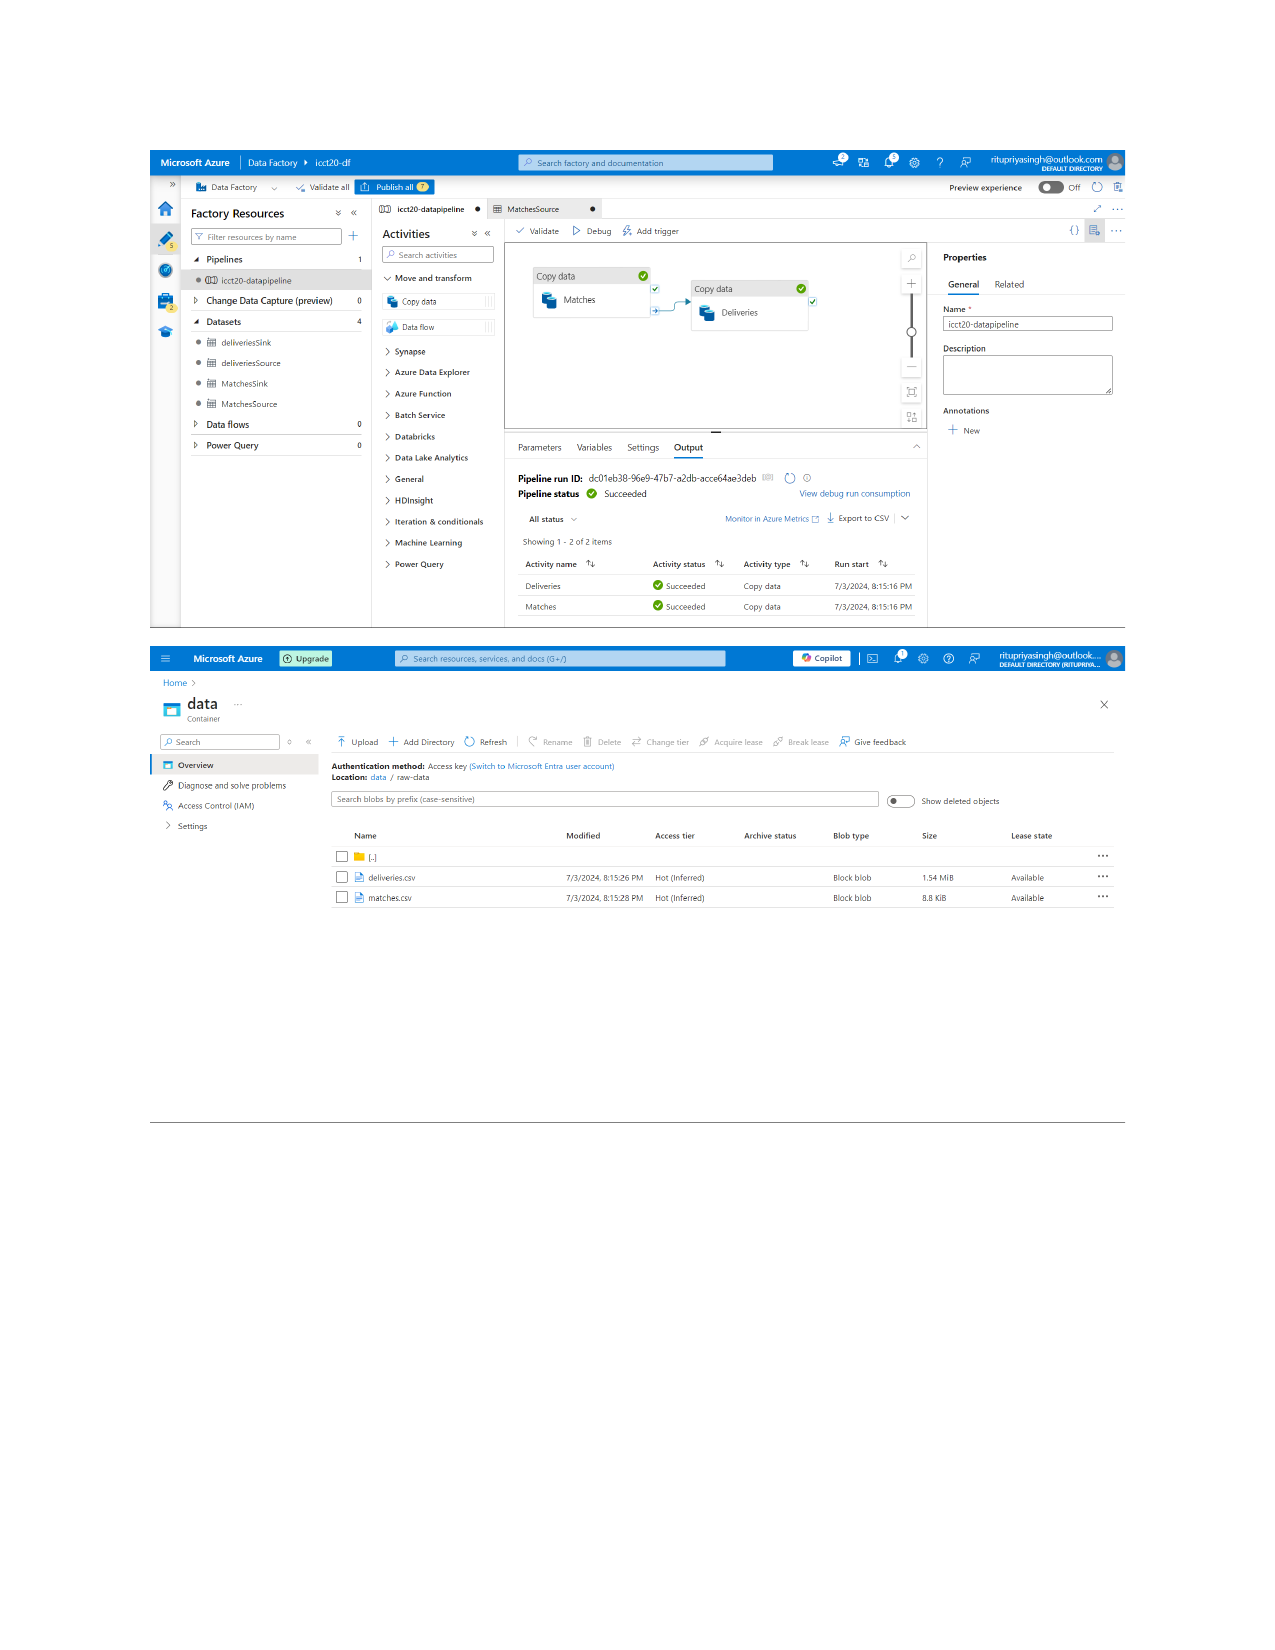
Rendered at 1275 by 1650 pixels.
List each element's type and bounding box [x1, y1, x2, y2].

picture [150, 150, 1125, 628]
picture [150, 646, 1125, 1123]
